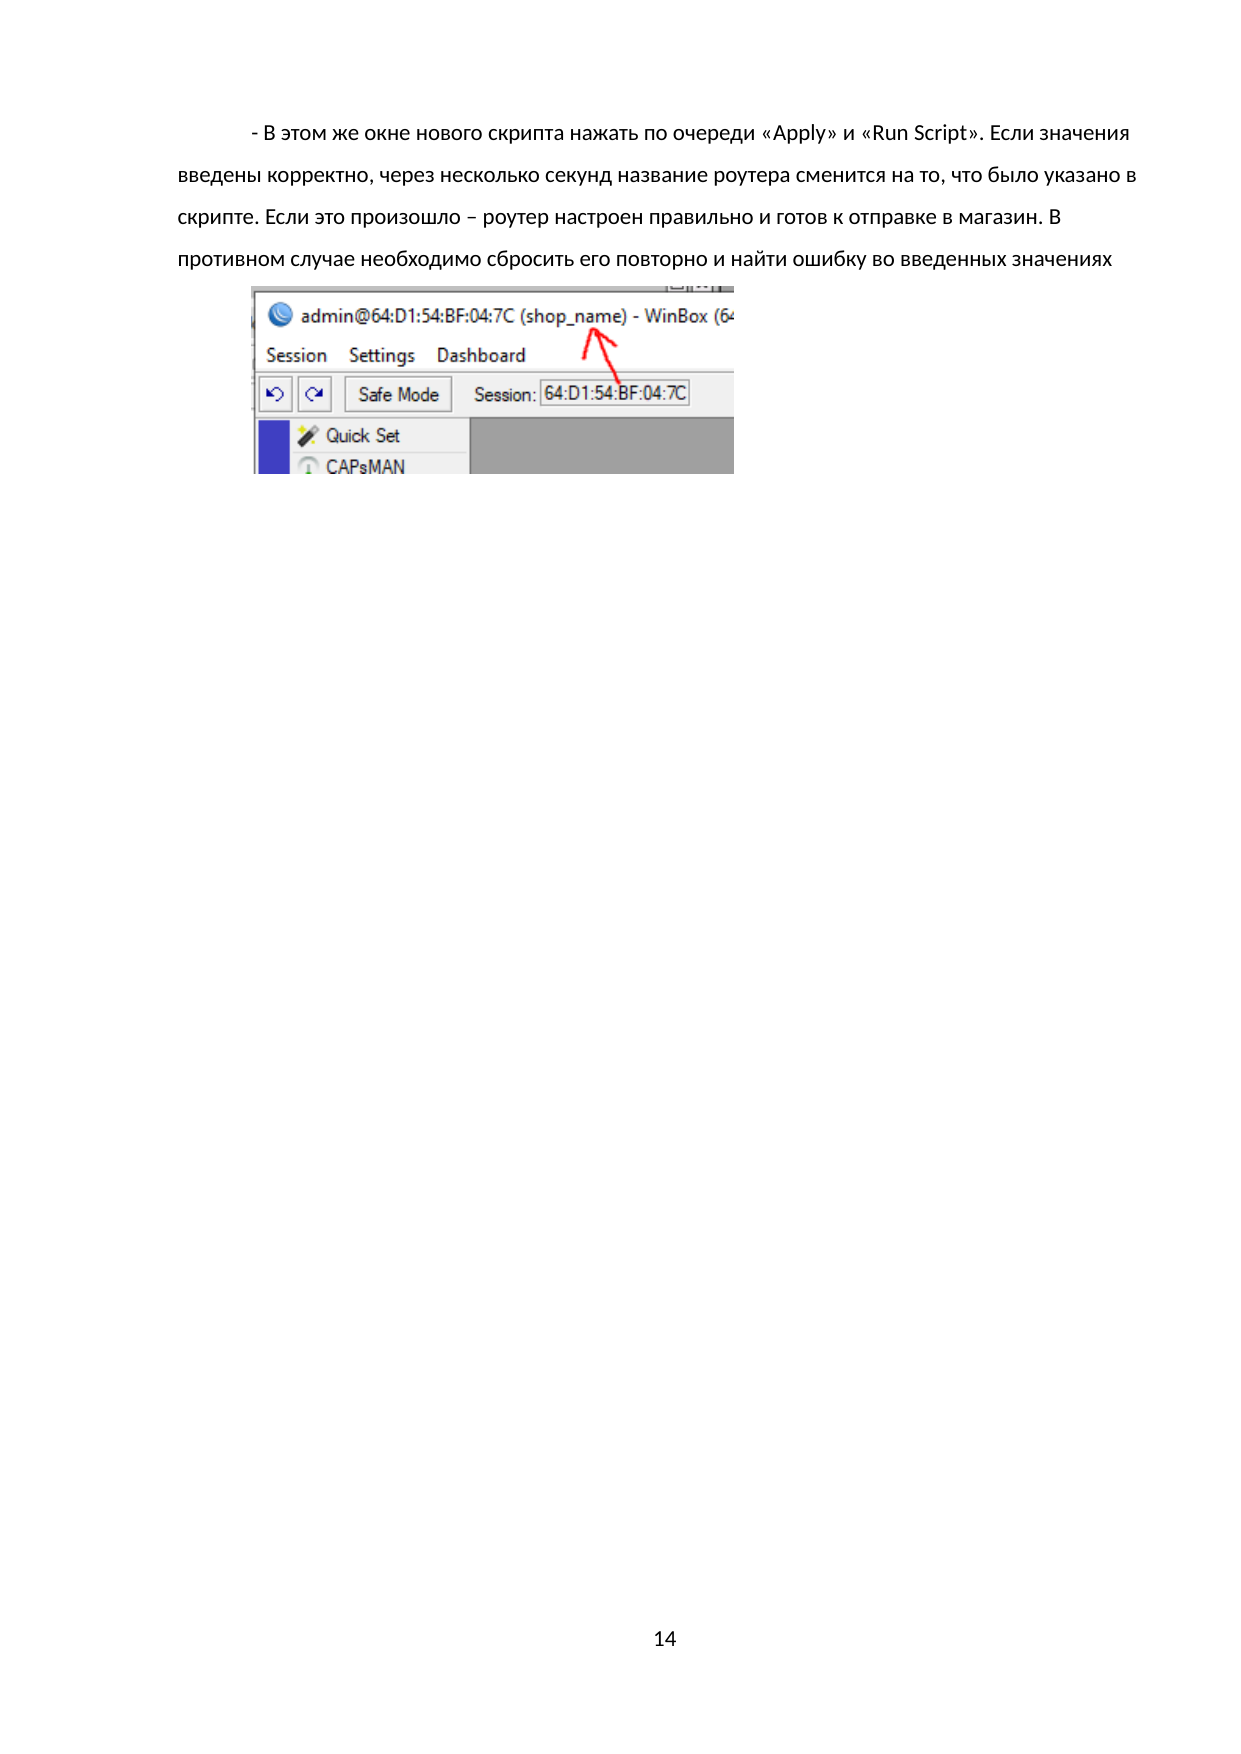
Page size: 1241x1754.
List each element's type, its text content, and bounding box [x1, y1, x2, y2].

text - В этом же окне нового скрипта нажать по очереди «Apply» и «Run Script». Если значения введены корректно, через несколько секунд название роутера сменится на то, что было указано в скрипте. Если это произошло – роутер настроен правильно и готов к отправке в магазин. В противном случае необходимо сбросить его повторно и найти ошибку во введенных значениях [177, 118, 1152, 272]
picture [251, 286, 734, 474]
